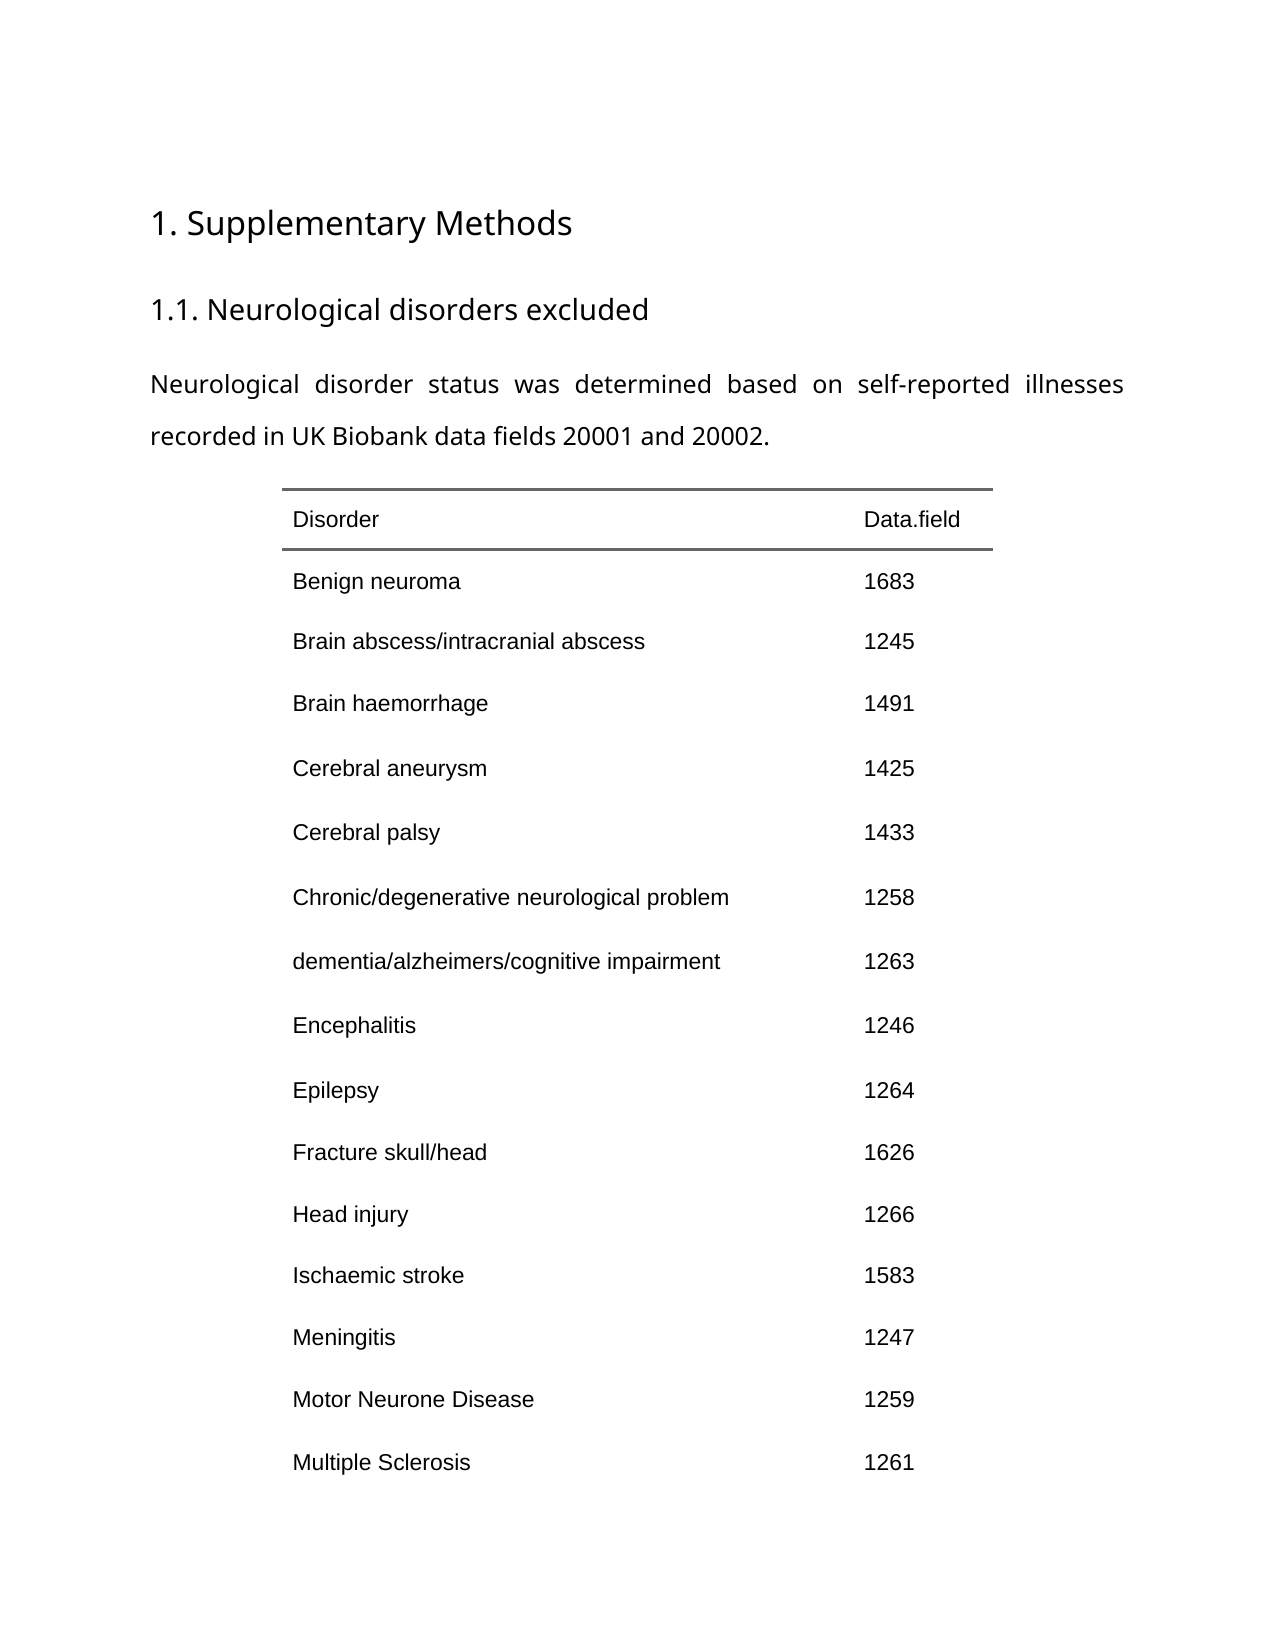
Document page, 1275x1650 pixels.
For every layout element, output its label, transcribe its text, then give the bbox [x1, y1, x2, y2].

table_cell 1263 [853, 930, 993, 994]
table_header Disorder [282, 491, 853, 548]
table_header Data.field [853, 491, 993, 548]
subtitle 1.1. Neurological disorders excluded [150, 289, 1125, 329]
table_cell 1266 [853, 1183, 993, 1247]
table_cell Encephalitis [282, 995, 853, 1058]
table_cell dementia/alzheimers/cognitive impairment [282, 930, 853, 994]
table_cell 1626 [853, 1123, 993, 1182]
table_cell Cerebral palsy [282, 801, 853, 865]
table_cell 1491 [853, 672, 993, 736]
table_cell 1264 [853, 1059, 993, 1123]
table_cell 1246 [853, 995, 993, 1058]
table_cell 1433 [853, 801, 993, 865]
table_cell Epilepsy [282, 1059, 853, 1123]
table_cell Meningitis [282, 1306, 853, 1371]
table_cell 1258 [853, 865, 993, 930]
table_cell Motor Neurone Disease [282, 1371, 853, 1430]
table_cell Chronic/degenerative neurological problem [282, 865, 853, 930]
table_cell 1683 [853, 551, 993, 612]
table_cell Ischaemic stroke [282, 1247, 853, 1306]
subtitle 1. Supplementary Methods [150, 200, 1125, 245]
table_cell 1245 [853, 612, 993, 672]
table_cell Multiple Sclerosis [282, 1430, 853, 1495]
table_cell Fracture skull/head [282, 1123, 853, 1182]
table_cell 1261 [853, 1430, 993, 1495]
table_cell 1259 [853, 1371, 993, 1430]
table_cell 1583 [853, 1247, 993, 1306]
table_cell Head injury [282, 1183, 853, 1247]
table_cell 1425 [853, 736, 993, 801]
text Neurological disorder status was determined based on self-reported illnesses recorded in UK Biobank data fields 20001 and 20002. [150, 367, 1125, 452]
table_cell 1247 [853, 1306, 993, 1371]
table_cell Benign neuroma [282, 551, 853, 612]
table_cell Cerebral aneurysm [282, 736, 853, 801]
table_cell Brain haemorrhage [282, 672, 853, 736]
table_cell Brain abscess/intracranial abscess [282, 612, 853, 672]
